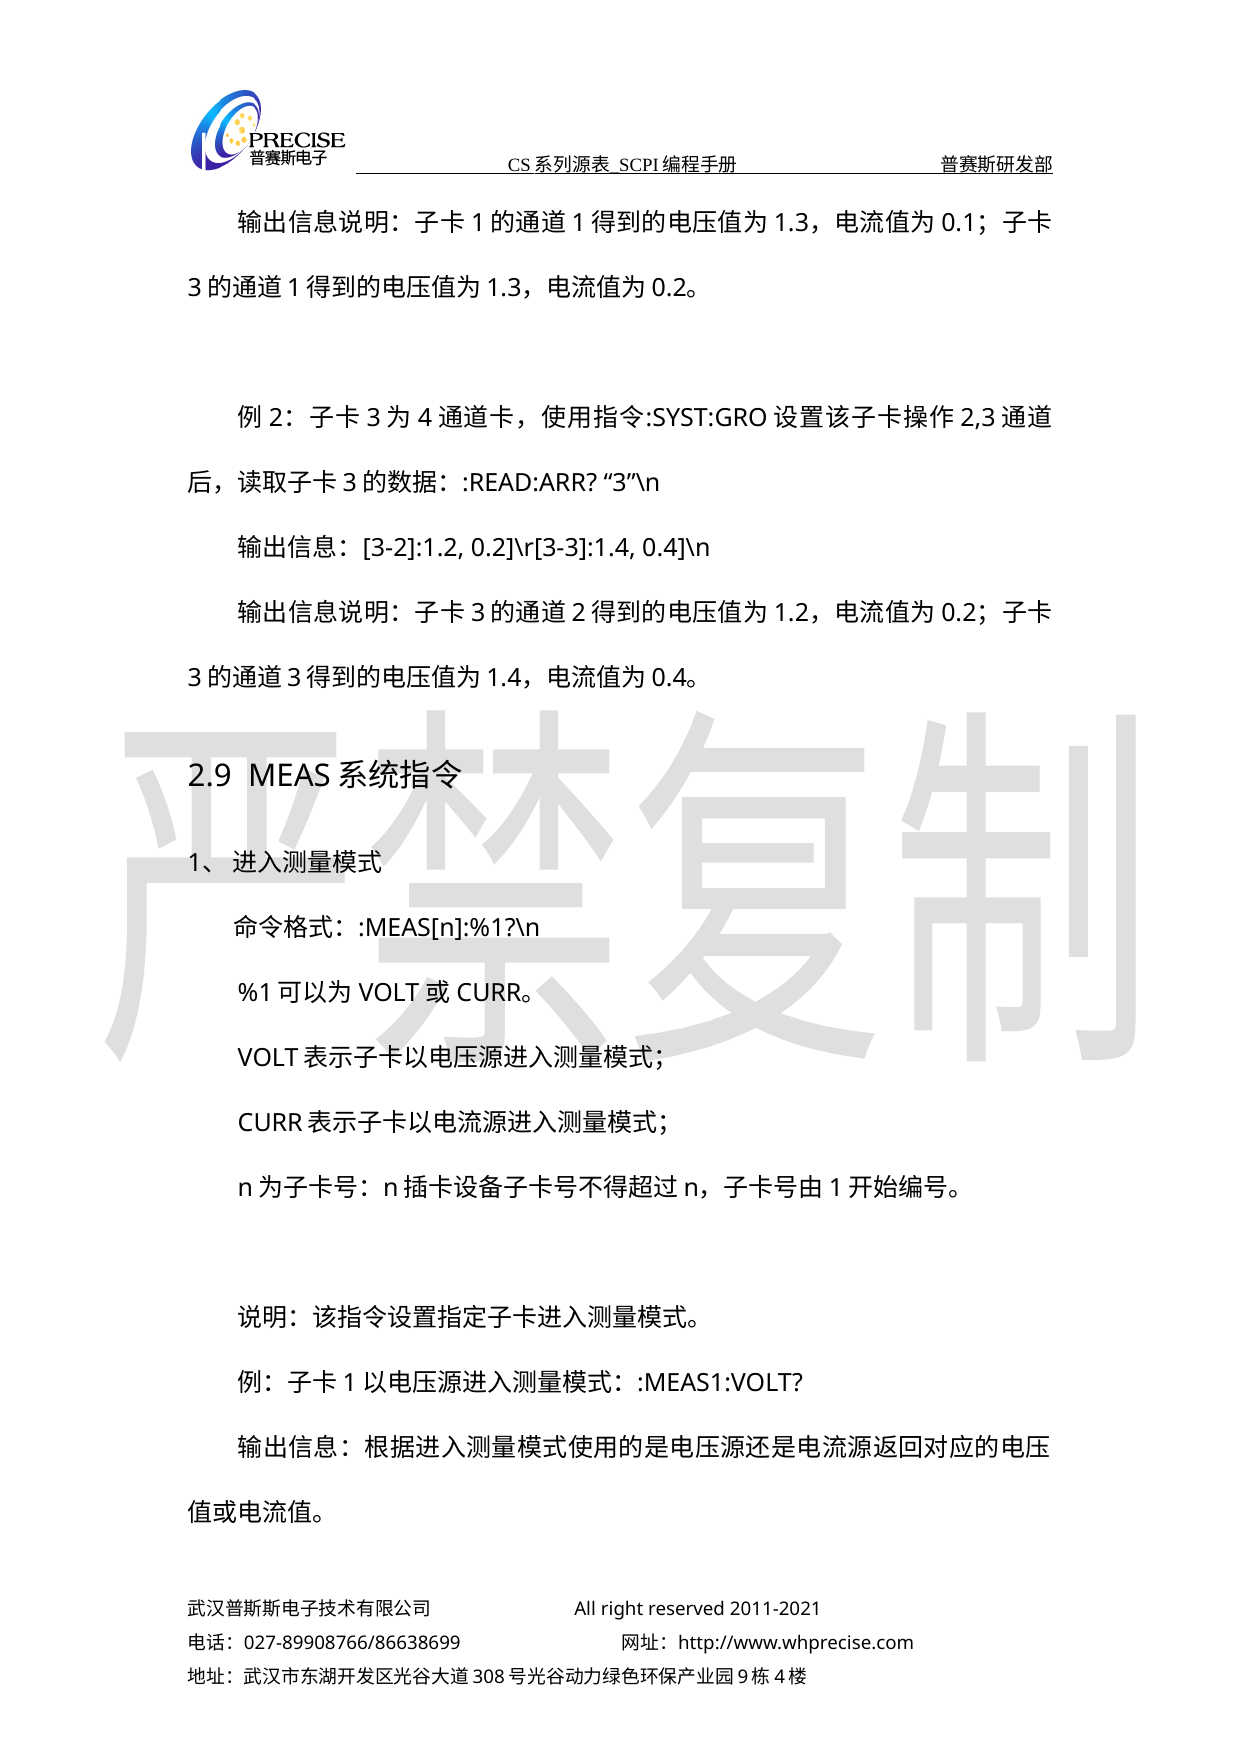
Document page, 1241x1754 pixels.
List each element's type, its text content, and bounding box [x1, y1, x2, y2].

text 输出信息：根据进入测量模式使用的是电压源还是电流源返回对应的电压值或电流值。 [187, 1413, 1053, 1543]
text CURR表示子卡以电流源进入测量模式； [187, 1088, 1053, 1153]
text 例：子卡1以电压源进入测量模式：:MEAS1:VOLT? [187, 1348, 1053, 1413]
list 进入测量模式 [187, 828, 1053, 893]
text 输出信息说明：子卡3的通道2得到的电压值为1.2，电流值为0.2；子卡3的通道3得到的电压值为1.4，电流值为0.4。 [187, 578, 1053, 708]
text %1可以为 VOLT 或 CURR。 [187, 958, 1053, 1023]
text MEAS系统指令 [187, 740, 1053, 805]
text VOLT表示子卡以电压源进入测量模式； [187, 1023, 1053, 1088]
text 输出信息：[3-2]:1.2, 0.2]\r[3-3]:1.4, 0.4]\n [187, 513, 1053, 578]
text n为子卡号：n插卡设备子卡号不得超过n，子卡号由1开始编号。 [187, 1153, 1053, 1218]
picture [187, 88, 356, 172]
text 说明：该指令设置指定子卡进入测量模式。 [187, 1283, 1053, 1348]
text 输出信息说明：子卡1的通道1得到的电压值为1.3，电流值为0.1；子卡3的通道1得到的电压值为1.3，电流值为0.2。 [187, 188, 1053, 318]
text 例2：子卡3为4通道卡，使用指令:SYST:GRO设置该子卡操作2,3通道后，读取子卡3的数据：:READ:ARR? “3”\n [187, 383, 1053, 513]
text 命令格式：:MEAS[n]:%1?\n [187, 893, 1053, 958]
